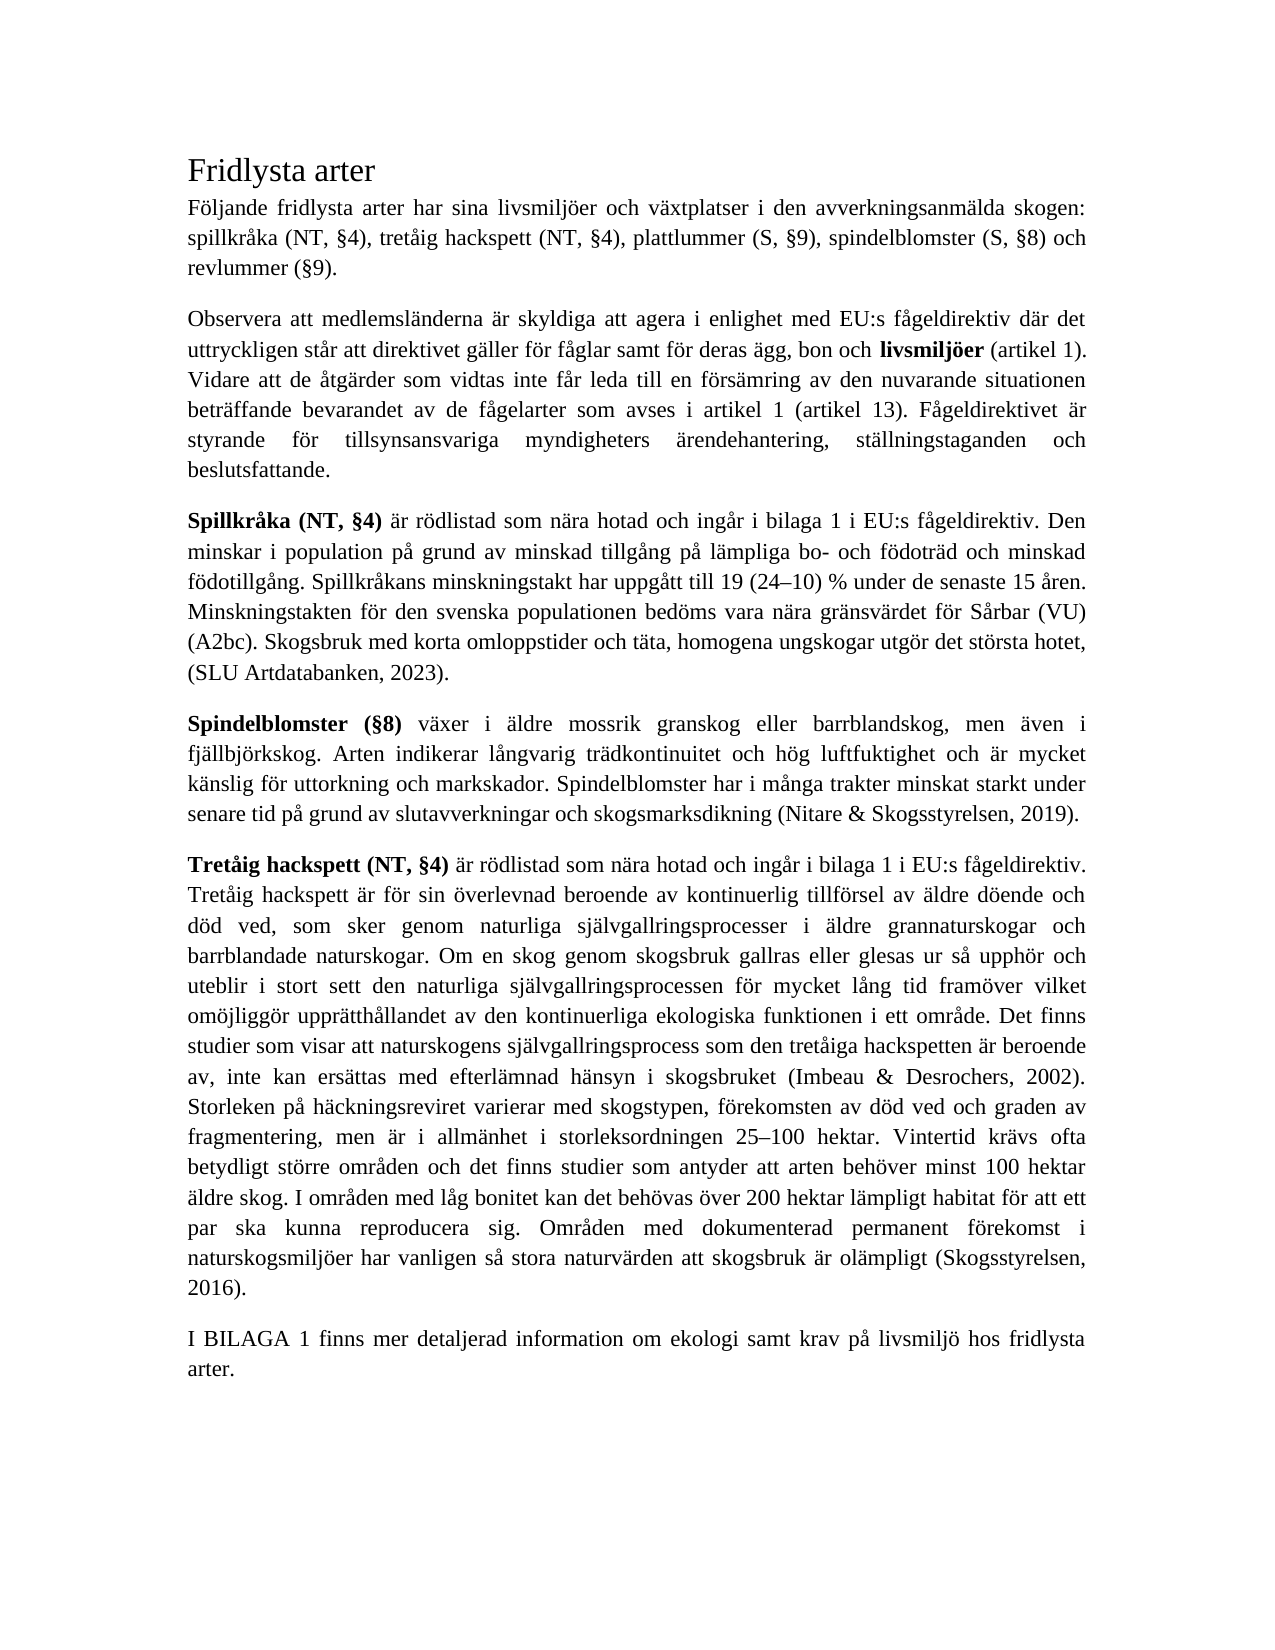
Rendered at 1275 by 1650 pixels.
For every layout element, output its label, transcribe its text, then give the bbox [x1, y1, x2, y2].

text Följande fridlysta arter har sina livsmiljöer och växtplatser i den avverkningsanmälda skogen: spillkråka (NT, §4), tretåig hackspett (NT, §4), plattlummer (S, §9), spindelblomster (S, §8) och revlummer (§9). [187, 194, 1087, 281]
text Spillkråka (NT, §4) är rödlistad som nära hotad och ingår i bilaga 1 i EU:s fågeldirektiv. Den minskar i population på grund av minskad tillgång på lämpliga bo- och födoträd och minskad födotillgång. Spillkråkans minskningstakt har uppgått till 19 (24–10) % under de senaste 15 åren. Minskningstakten för den svenska populationen bedöms vara nära gränsvärdet för Sårbar (VU) (A2bc). Skogsbruk med korta omloppstider och täta, homogena ungskogar utgör det största hotet, (SLU Artdatabanken, 2023). [187, 508, 1087, 685]
text Observera att medlemsländerna är skyldiga att agera i enlighet med EU:s fågeldirektiv där det uttryckligen står att direktivet gäller för fåglar samt för deras ägg, bon och livsmiljöer (artikel 1). Vidare att de åtgärder som vidtas inte får leda till en försämring av den nuvarande situationen beträffande bevarandet av de fågelarter som avses i artikel 1 (artikel 13). Fågeldirektivet är styrande för tillsynsansvariga myndigheters ärendehantering, ställningstaganden och beslutsfattande. [187, 306, 1087, 483]
subtitle Fridlysta arter [187, 150, 1087, 188]
text Tretåig hackspett (NT, §4) är rödlistad som nära hotad och ingår i bilaga 1 i EU:s fågeldirektiv. Tretåig hackspett är för sin överlevnad beroende av kontinuerlig tillförsel av äldre döende och död ved, som sker genom naturliga självgallringsprocesser i äldre grannaturskogar och barrblandade naturskogar. Om en skog genom skogsbruk gallras eller glesas ur så upphör och uteblir i stort sett den naturliga självgallringsprocessen för mycket lång tid framöver vilket omöjliggör upprätthållandet av den kontinuerliga ekologiska funktionen i ett område. Det finns studier som visar att naturskogens självgallringsprocess som den tretåiga hackspetten är beroende av, inte kan ersättas med efterlämnad hänsyn i skogsbruket (Imbeau & Desrochers, 2002). Storleken på häckningsreviret varierar med skogstypen, förekomsten av död ved och graden av fragmentering, men är i allmänhet i storleksordningen 25–100 hektar. Vintertid krävs ofta betydligt större områden och det finns studier som antyder att arten behöver minst 100 hektar äldre skog. I områden med låg bonitet kan det behövas över 200 hektar lämpligt habitat för att ett par ska kunna reproducera sig. Områden med dokumenterad permanent förekomst i naturskogsmiljöer har vanligen så stora naturvärden att skogsbruk är olämpligt (Skogsstyrelsen, 2016). [187, 851, 1087, 1301]
text Spindelblomster (§8) växer i äldre mossrik granskog eller barrblandskog, men även i fjällbjörkskog. Arten indikerar långvarig trädkontinuitet och hög luftfuktighet och är mycket känslig för uttorkning och markskador. Spindelblomster har i många trakter minskat starkt under senare tid på grund av slutavverkningar och skogsmarksdikning (Nitare & Skogsstyrelsen, 2019). [187, 710, 1087, 827]
text I BILAGA 1 finns mer detaljerad information om ekologi samt krav på livsmiljö hos fridlysta arter. [187, 1325, 1087, 1382]
